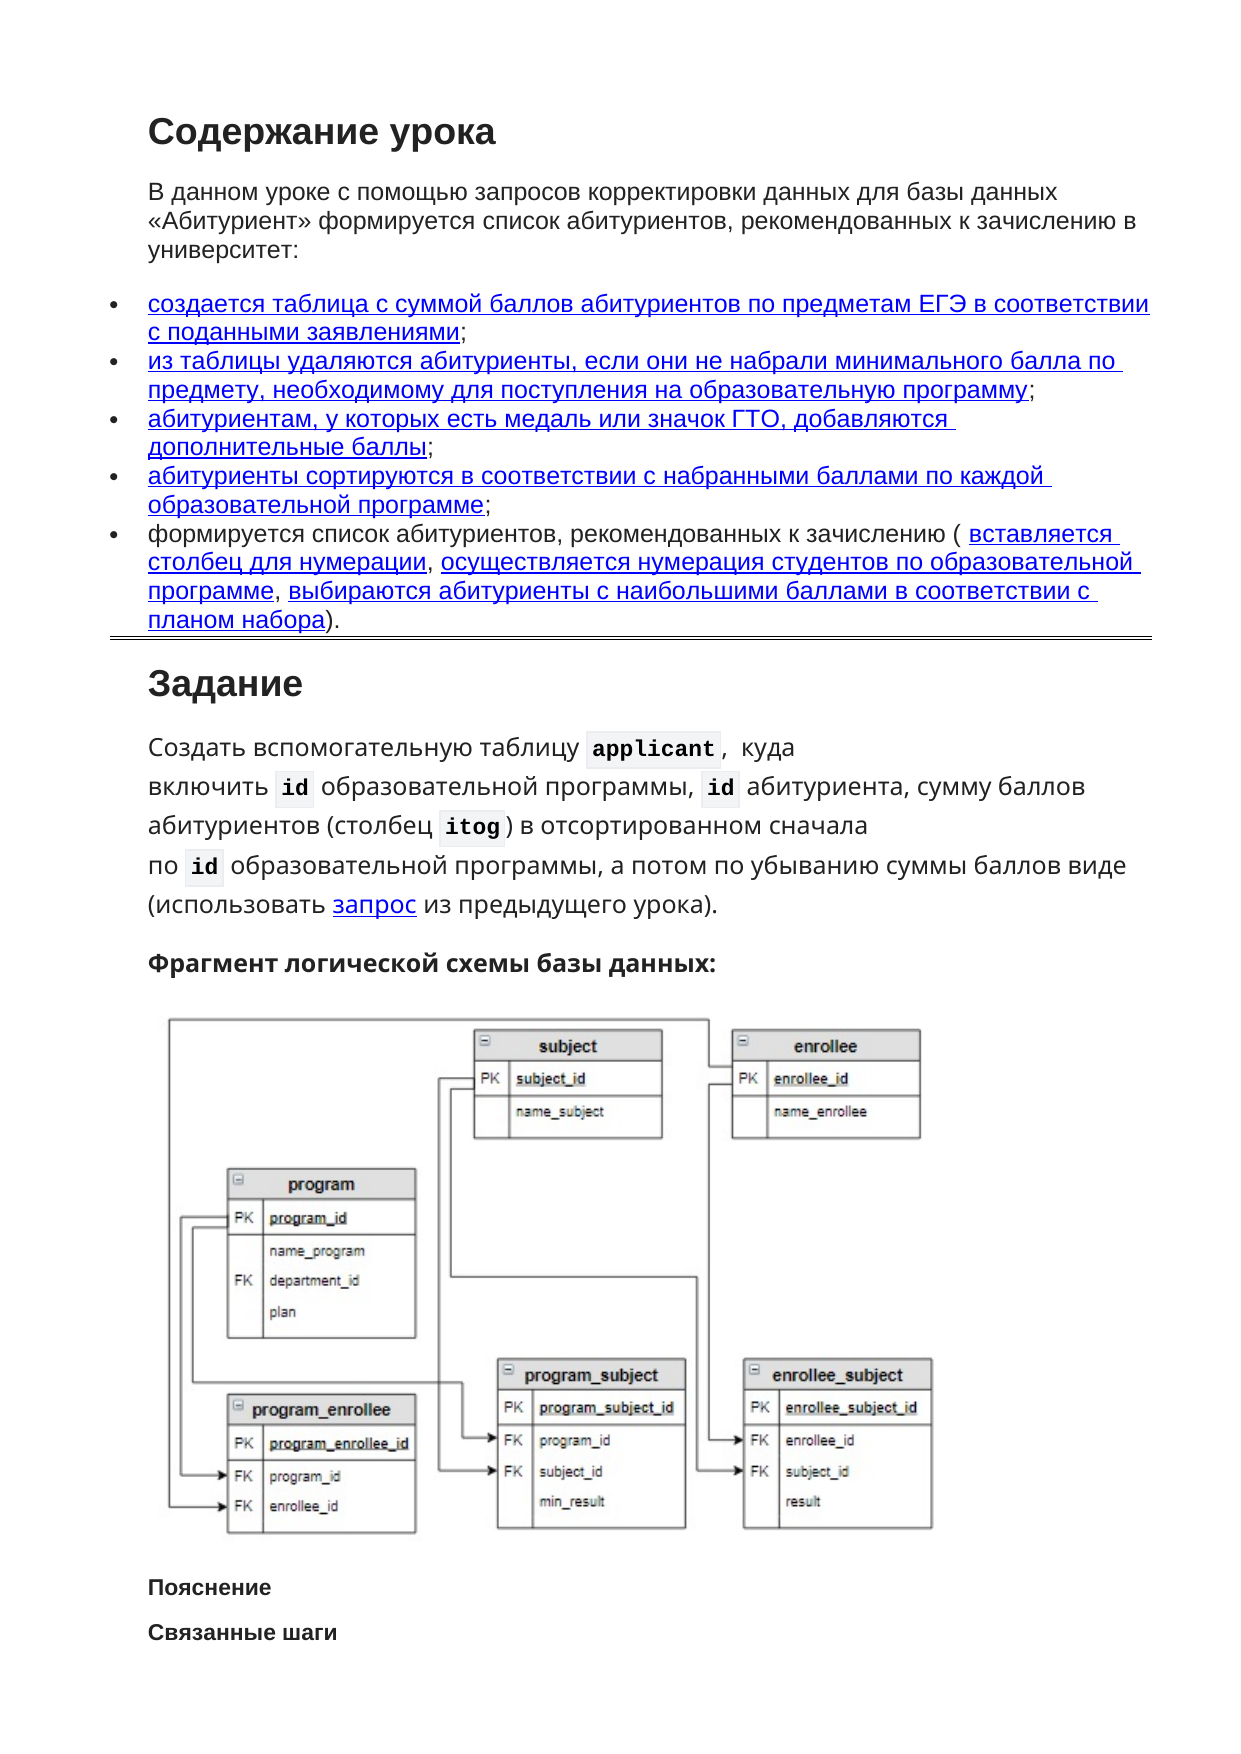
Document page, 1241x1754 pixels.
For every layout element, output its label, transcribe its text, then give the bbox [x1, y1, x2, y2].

text Пояснение [148, 1574, 1152, 1600]
text Связанные шаги [148, 1619, 1152, 1645]
list формируется список абитуриентов, рекомендованных к зачислению ( вставляется столбец для нумерации, осуществляется нумерация студентов по образовательной программе, выбираются абитуриенты с наибольшими баллами в соответствии с планом набора). [110, 519, 1152, 636]
list абитуриенты сортируются в соответствии с набранными баллами по каждой образовательной программе; [110, 461, 1152, 519]
text Cодержание урока [148, 109, 1152, 152]
list создается таблица с суммой баллов абитуриентов по предметам ЕГЭ в соответствии с поданными заявлениями; [110, 289, 1152, 346]
subtitle Задание [148, 661, 1152, 704]
list абитуриентам, у которых есть медаль или значок ГТО, добавляются дополнительные баллы; [110, 404, 1152, 461]
picture [147, 1005, 940, 1549]
text В данном уроке с помощью запросов корректировки данных для базы данных «Абитуриент» формируется список абитуриентов, рекомендованных к зачислению в университет: [148, 177, 1152, 264]
list из таблицы удаляются абитуриенты, если они не набрали минимального балла по предмету, необходимому для поступления на образовательную программу; [110, 346, 1152, 404]
text Фрагмент логической схемы базы данных: [148, 946, 1152, 980]
text Создать вспомогательную таблицу applicant, куда включить id образовательной программы, id абитуриента, сумму баллов абитуриентов (столбец itog) в отсортированном сначала по id образовательной программы, а потом по убыванию суммы баллов виде (использовать запрос из предыдущего урока). [148, 729, 1152, 921]
